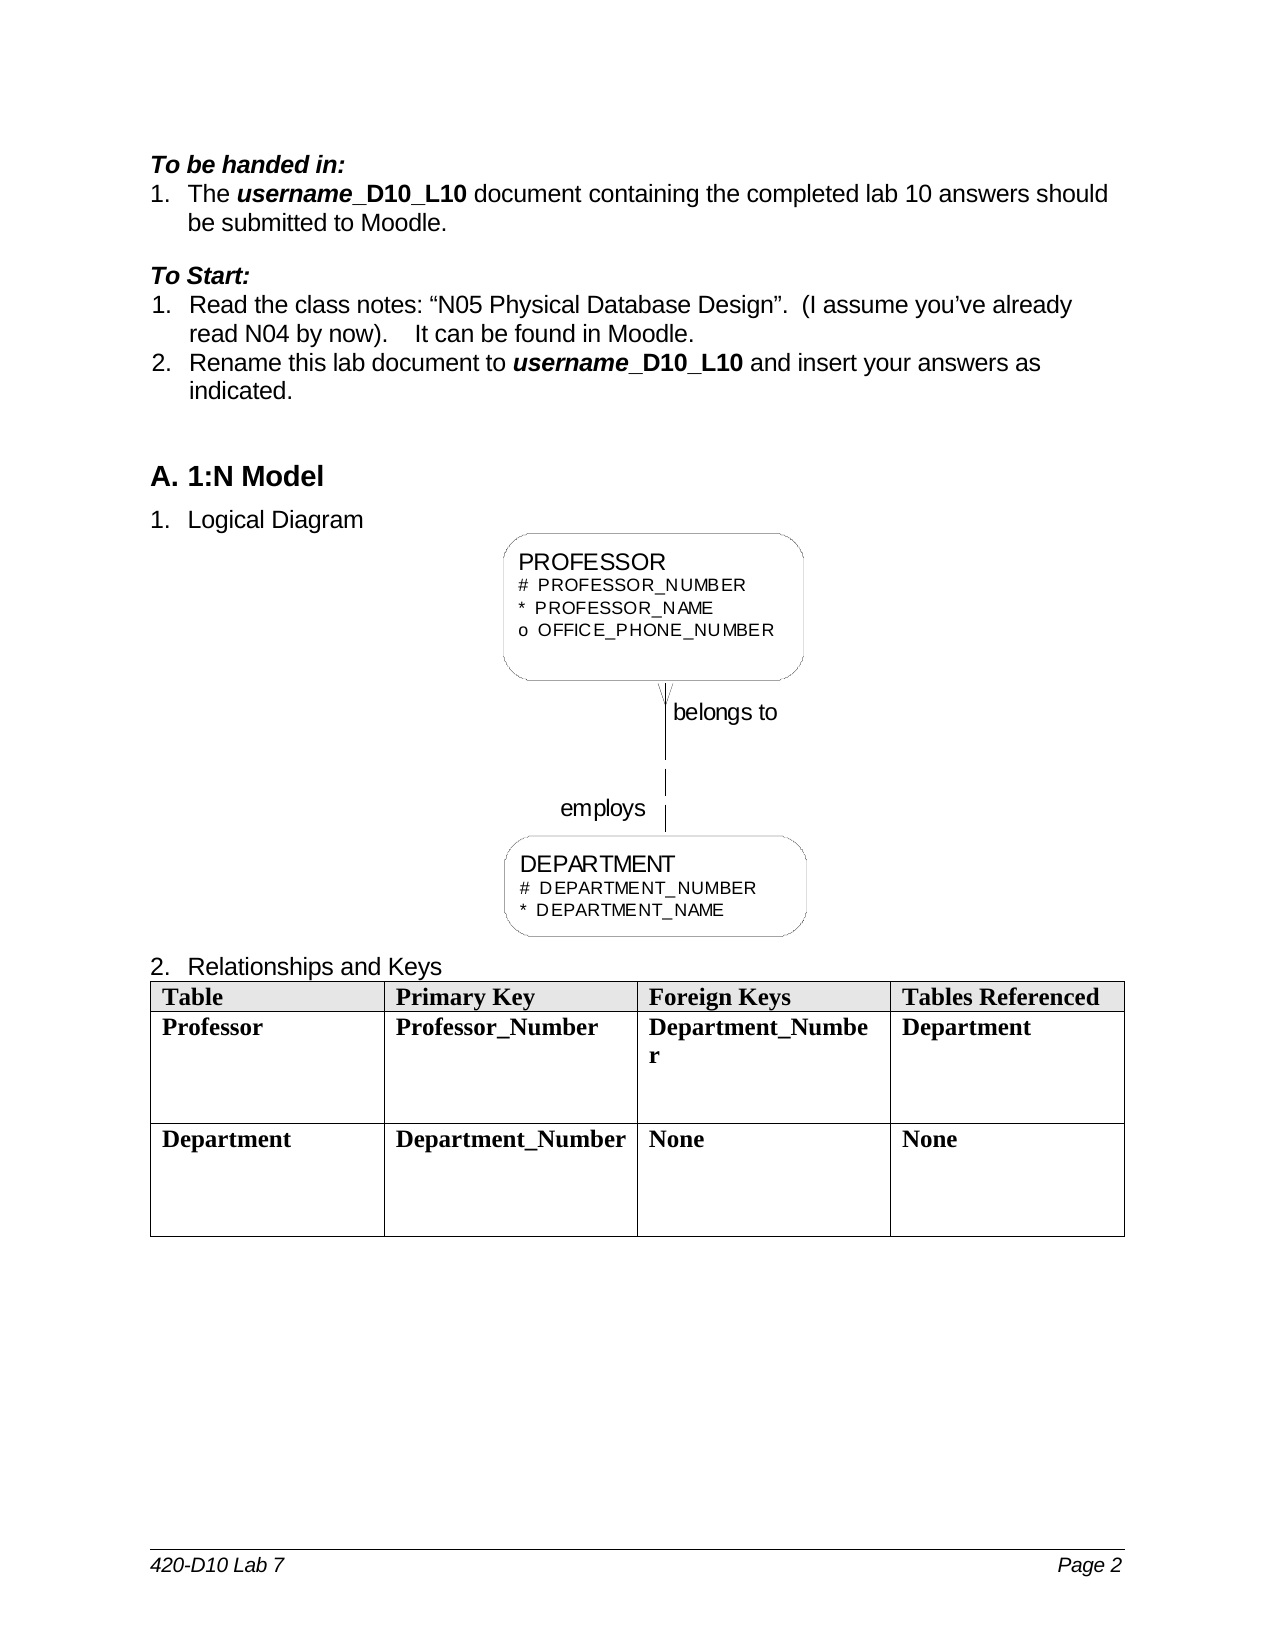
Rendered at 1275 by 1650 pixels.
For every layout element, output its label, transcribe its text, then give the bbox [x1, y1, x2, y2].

list Read the class notes: “N05 Physical Database Design”. (I assume you’ve already read N04 by now). It can be found in Moodle. [151, 290, 1125, 347]
text To be handed in: [150, 150, 1125, 179]
text To Start: [150, 261, 1125, 290]
table_cell Department [891, 1012, 1124, 1123]
table_header Primary Key [385, 982, 637, 1011]
table_cell Professor [151, 1012, 384, 1123]
list Logical Diagram [150, 505, 1125, 533]
table_cell Department_Number [638, 1012, 890, 1123]
table_cell Department_Number [385, 1124, 637, 1236]
table_cell Professor_Number [385, 1012, 637, 1123]
list The username_D10_L10 document containing the completed lab 10 answers should be submitted to Moodle. [150, 179, 1125, 236]
table_header Tables Referenced [891, 982, 1124, 1011]
table_cell Department [151, 1124, 384, 1236]
table_cell None [891, 1124, 1124, 1236]
table_header Foreign Keys [638, 982, 890, 1011]
list Rename this lab document to username_D10_L10 and insert your answers as indicated. [151, 347, 1125, 405]
list 1:N Model [150, 459, 1125, 492]
list Relationships and Keys [150, 952, 1125, 981]
table_header Table [151, 982, 384, 1011]
table_cell None [638, 1124, 890, 1236]
